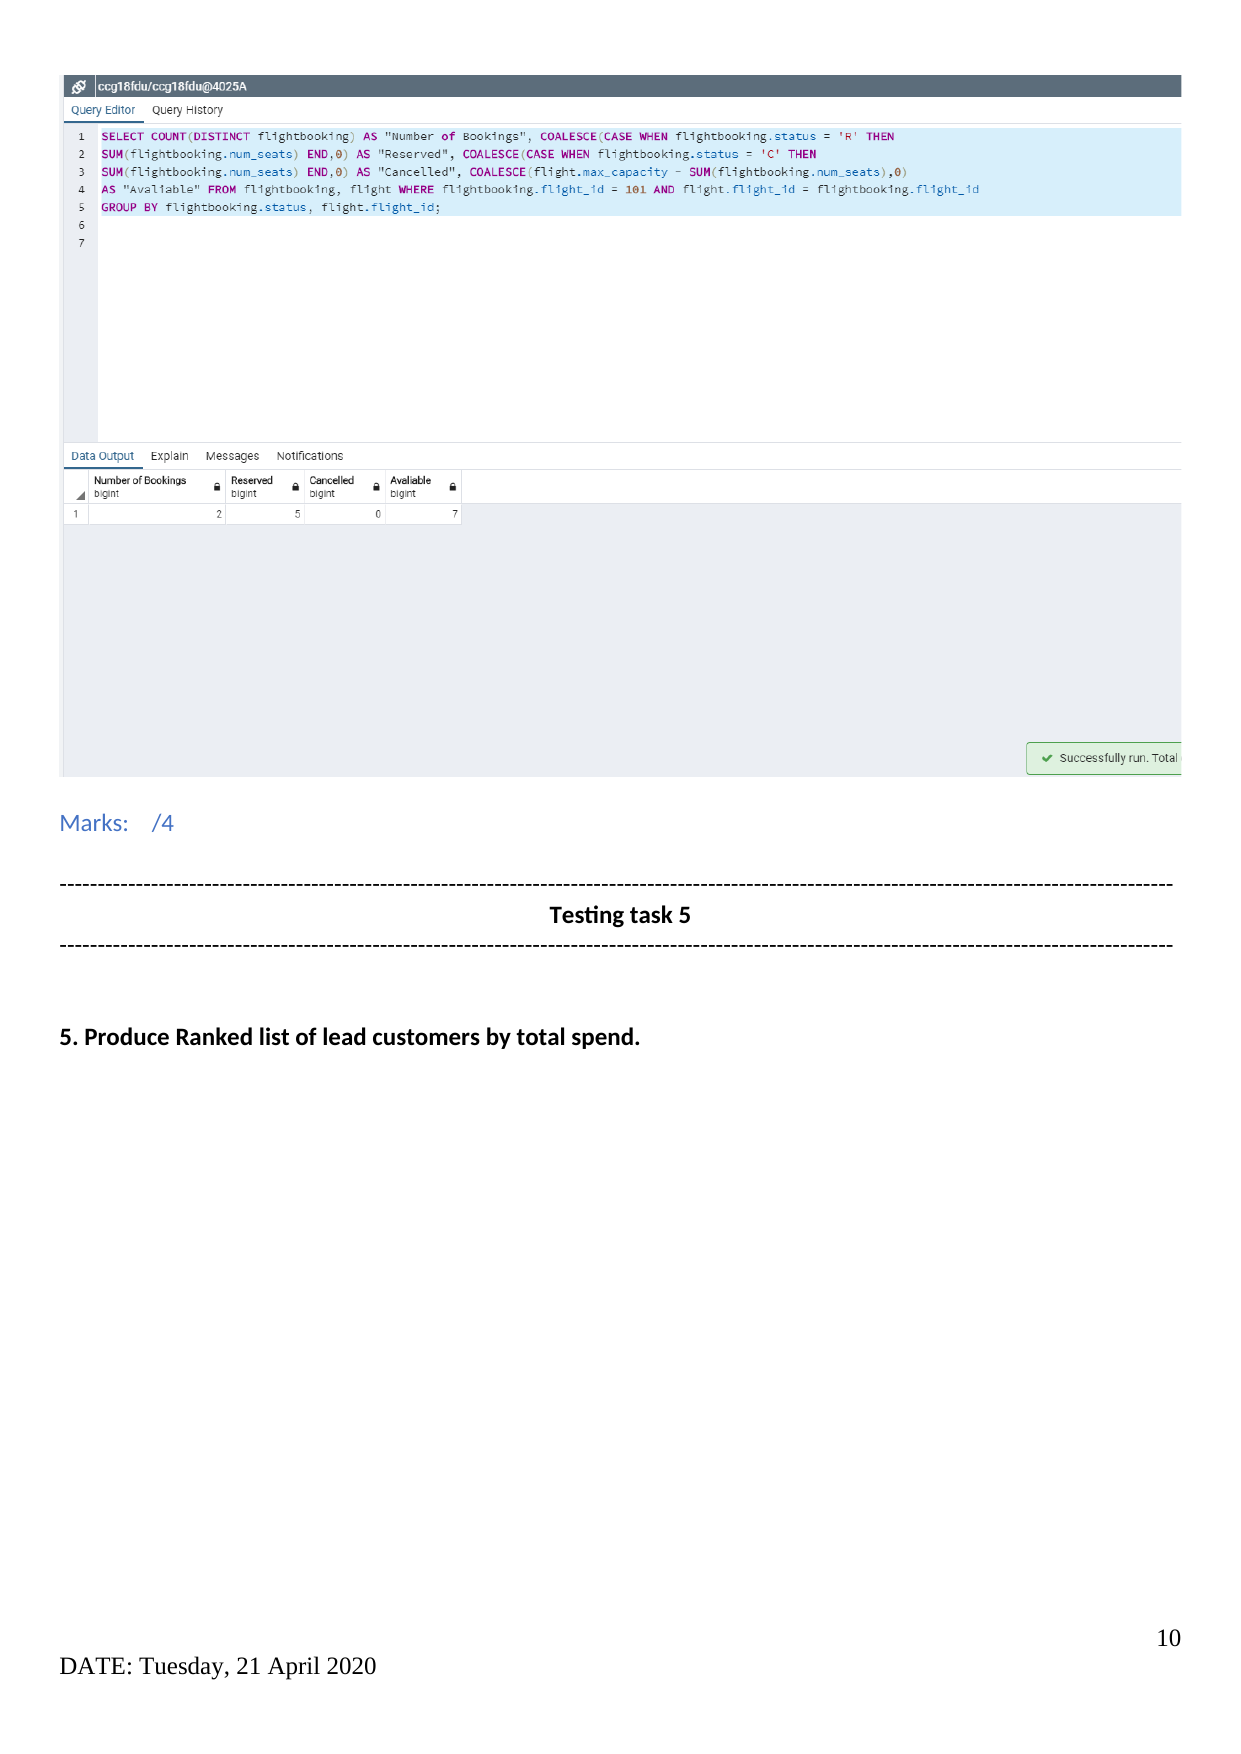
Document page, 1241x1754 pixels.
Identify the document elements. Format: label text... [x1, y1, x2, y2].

text Testing task 5 [59, 899, 1181, 930]
text Marks: /4 [59, 808, 1181, 838]
text -------------------------------------------------------------------------------------------------------------------------------------------------- [59, 869, 1181, 899]
picture [59, 75, 1182, 777]
text -------------------------------------------------------------------------------------------------------------------------------------------------- [59, 930, 1181, 960]
text 5. Produce Ranked list of lead customers by total spend. [59, 1021, 1181, 1052]
